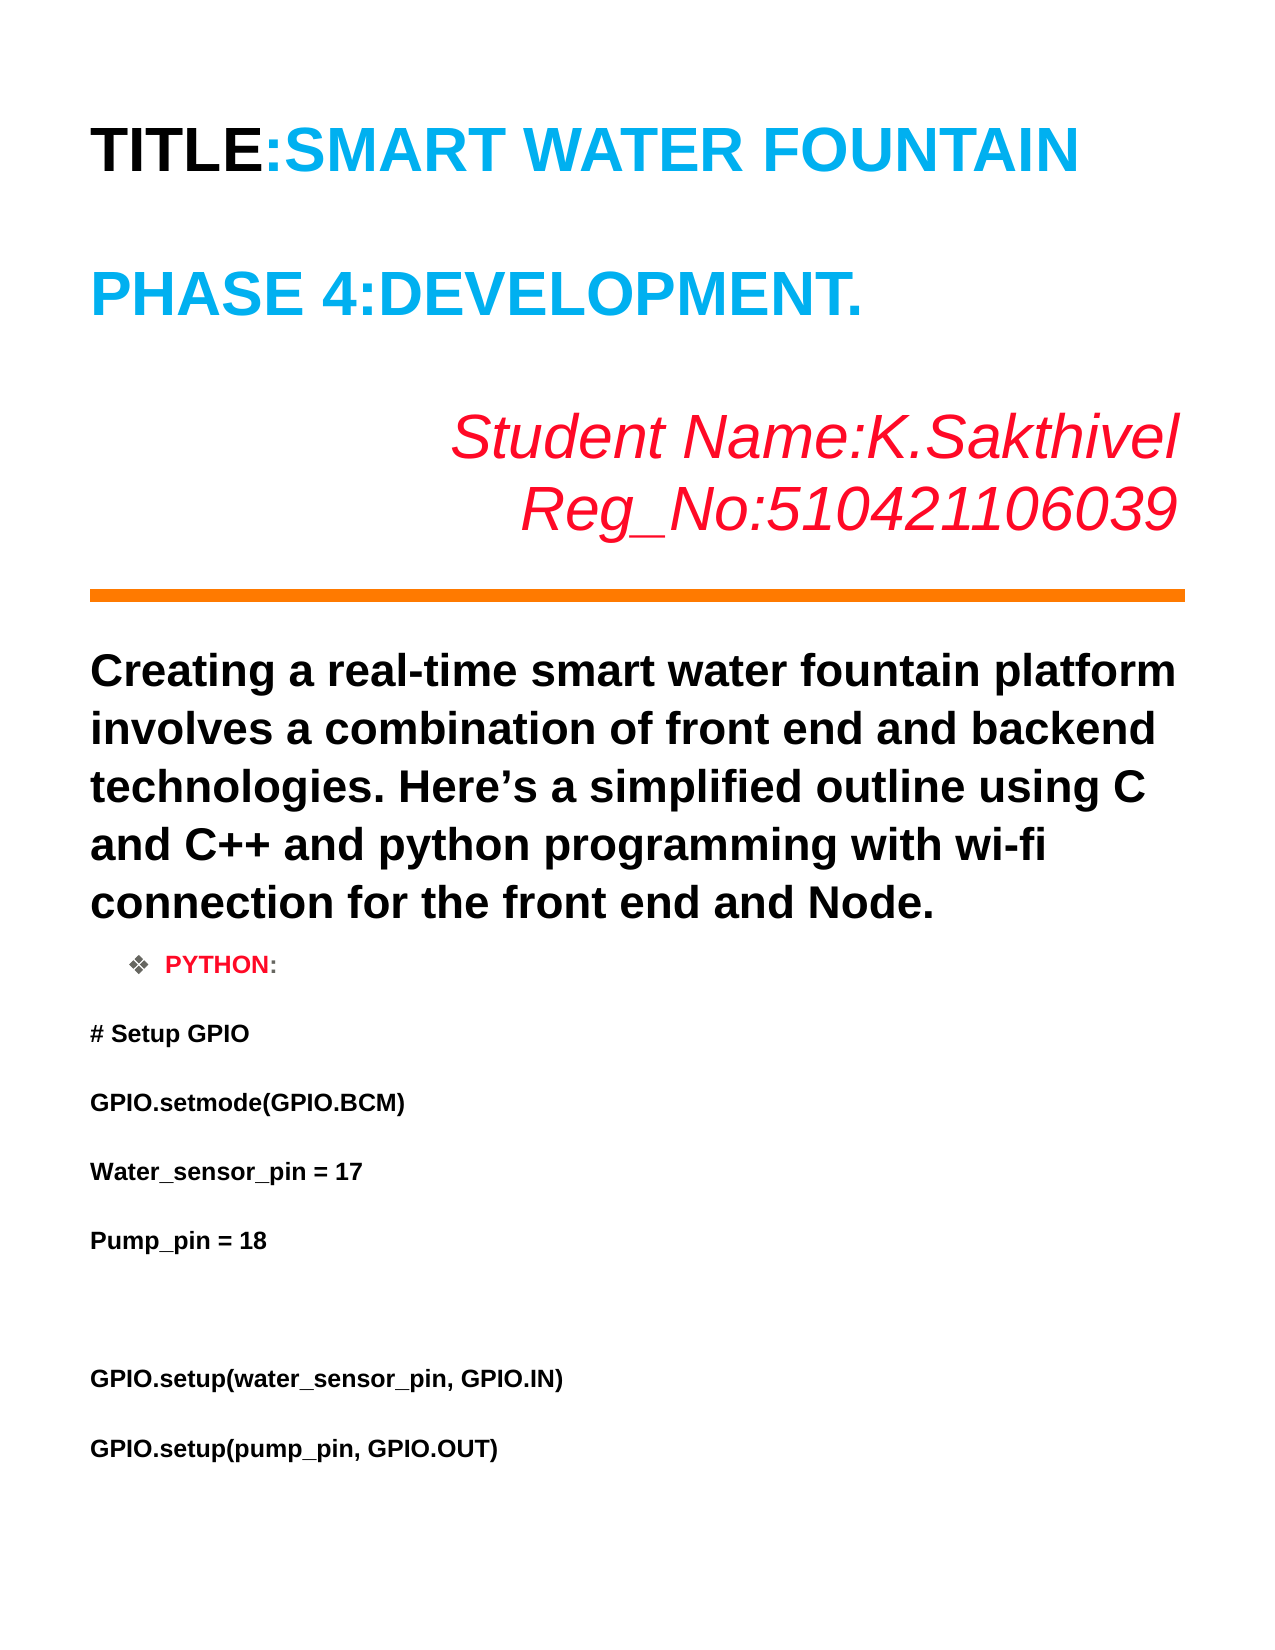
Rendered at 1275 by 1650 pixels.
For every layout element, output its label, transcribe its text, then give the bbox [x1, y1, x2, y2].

title PHASE 4:DEVELOPMENT. [90, 256, 1185, 328]
text Water_sensor_pin = 17 [90, 1157, 1185, 1186]
title Reg_No:510421106039 [90, 472, 1185, 589]
title Student Name:K.Sakthivel [90, 400, 1185, 472]
text GPIO.setmode(GPIO.BCM) [90, 1088, 1185, 1117]
text Pump_pin = 18 [90, 1226, 1185, 1255]
text GPIO.setup(water_sensor_pin, GPIO.IN) [90, 1364, 1185, 1393]
subtitle Creating a real-time smart water fountain platform involves a combination of front end and backend technologies. Here’s a simplified outline using C and C++ and python programming with wi-fi connection for the front end and Node. [90, 644, 1185, 928]
text GPIO.setup(pump_pin, GPIO.OUT) [90, 1433, 1185, 1462]
title TITLE:SMART WATER FOUNTAIN [90, 112, 1185, 184]
list PYTHON: [127, 950, 1185, 979]
text # Setup GPIO [90, 1019, 1185, 1048]
